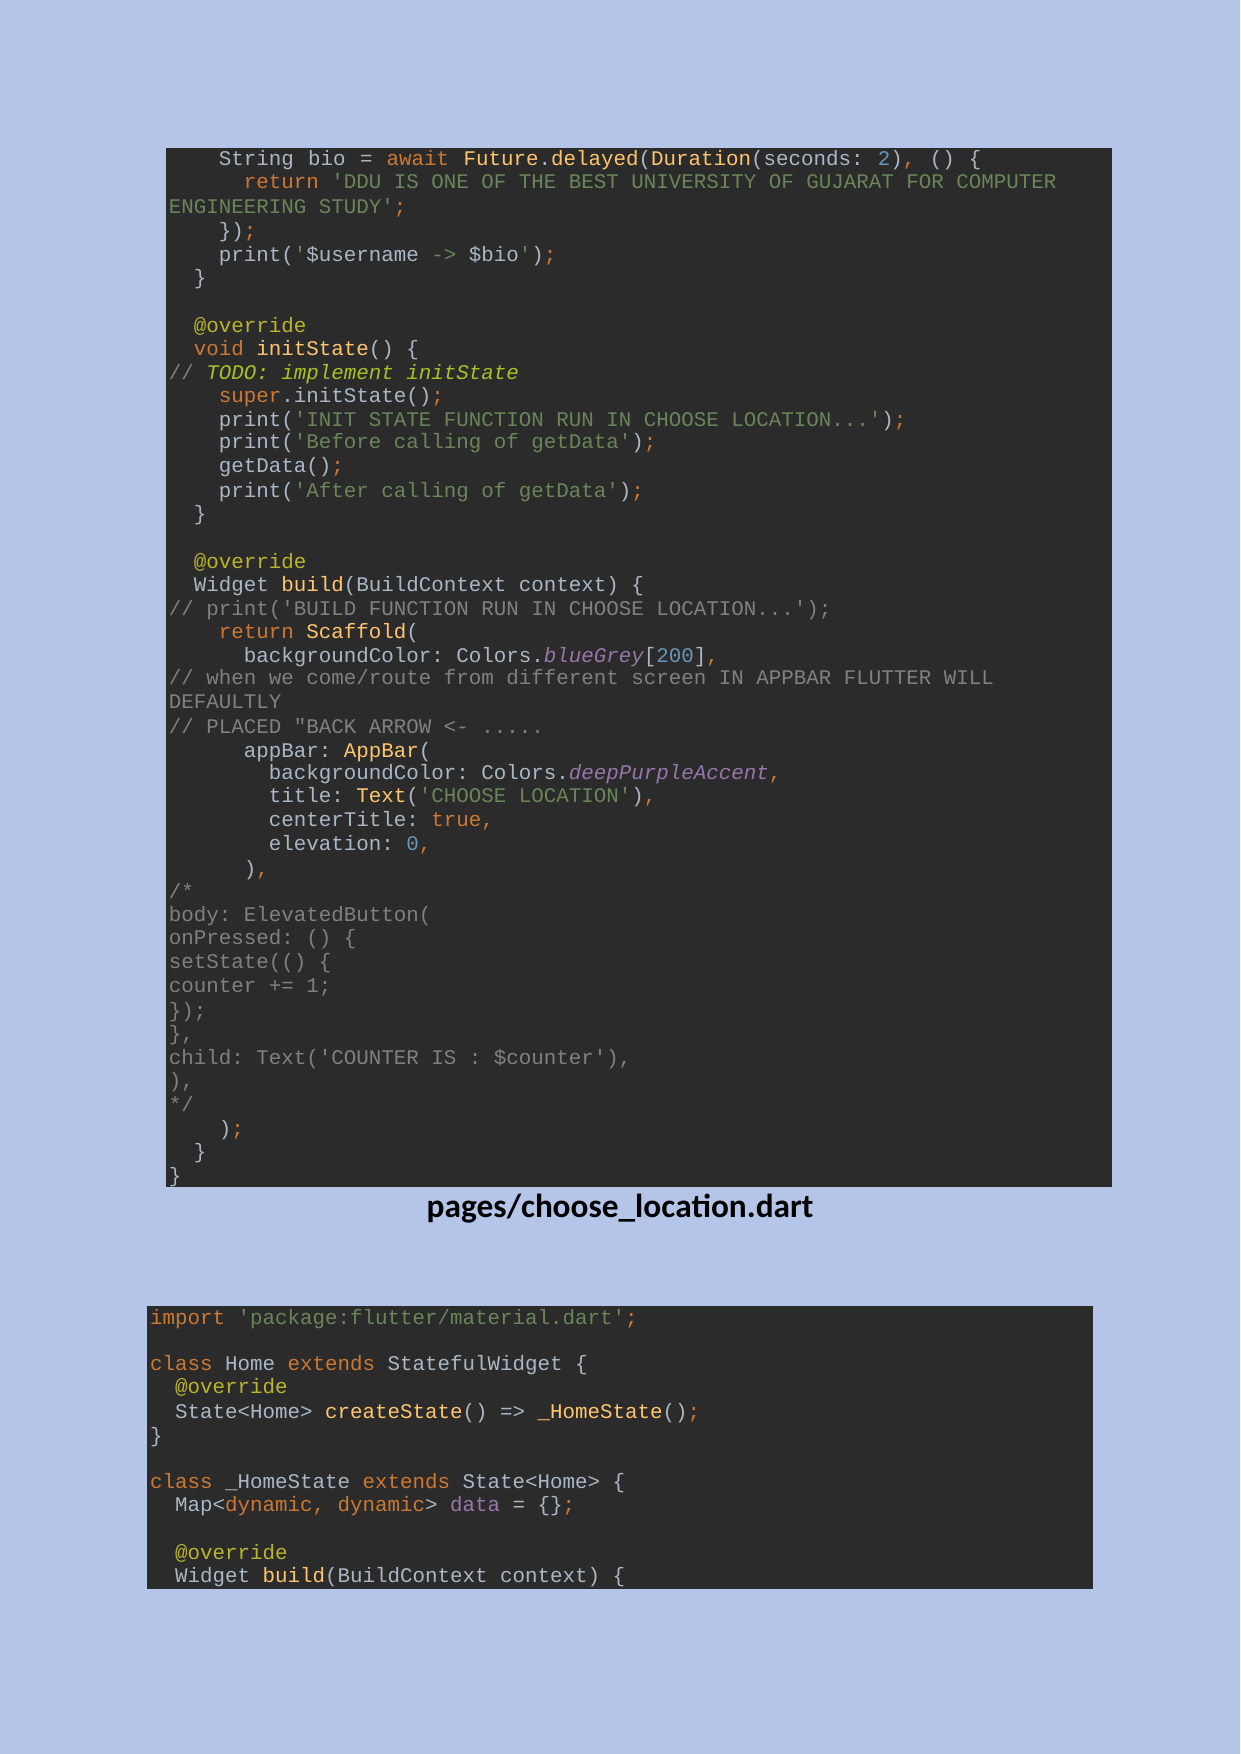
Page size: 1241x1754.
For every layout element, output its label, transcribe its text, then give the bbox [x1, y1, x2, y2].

text pages/choose_location.dart [315, 1187, 925, 1225]
